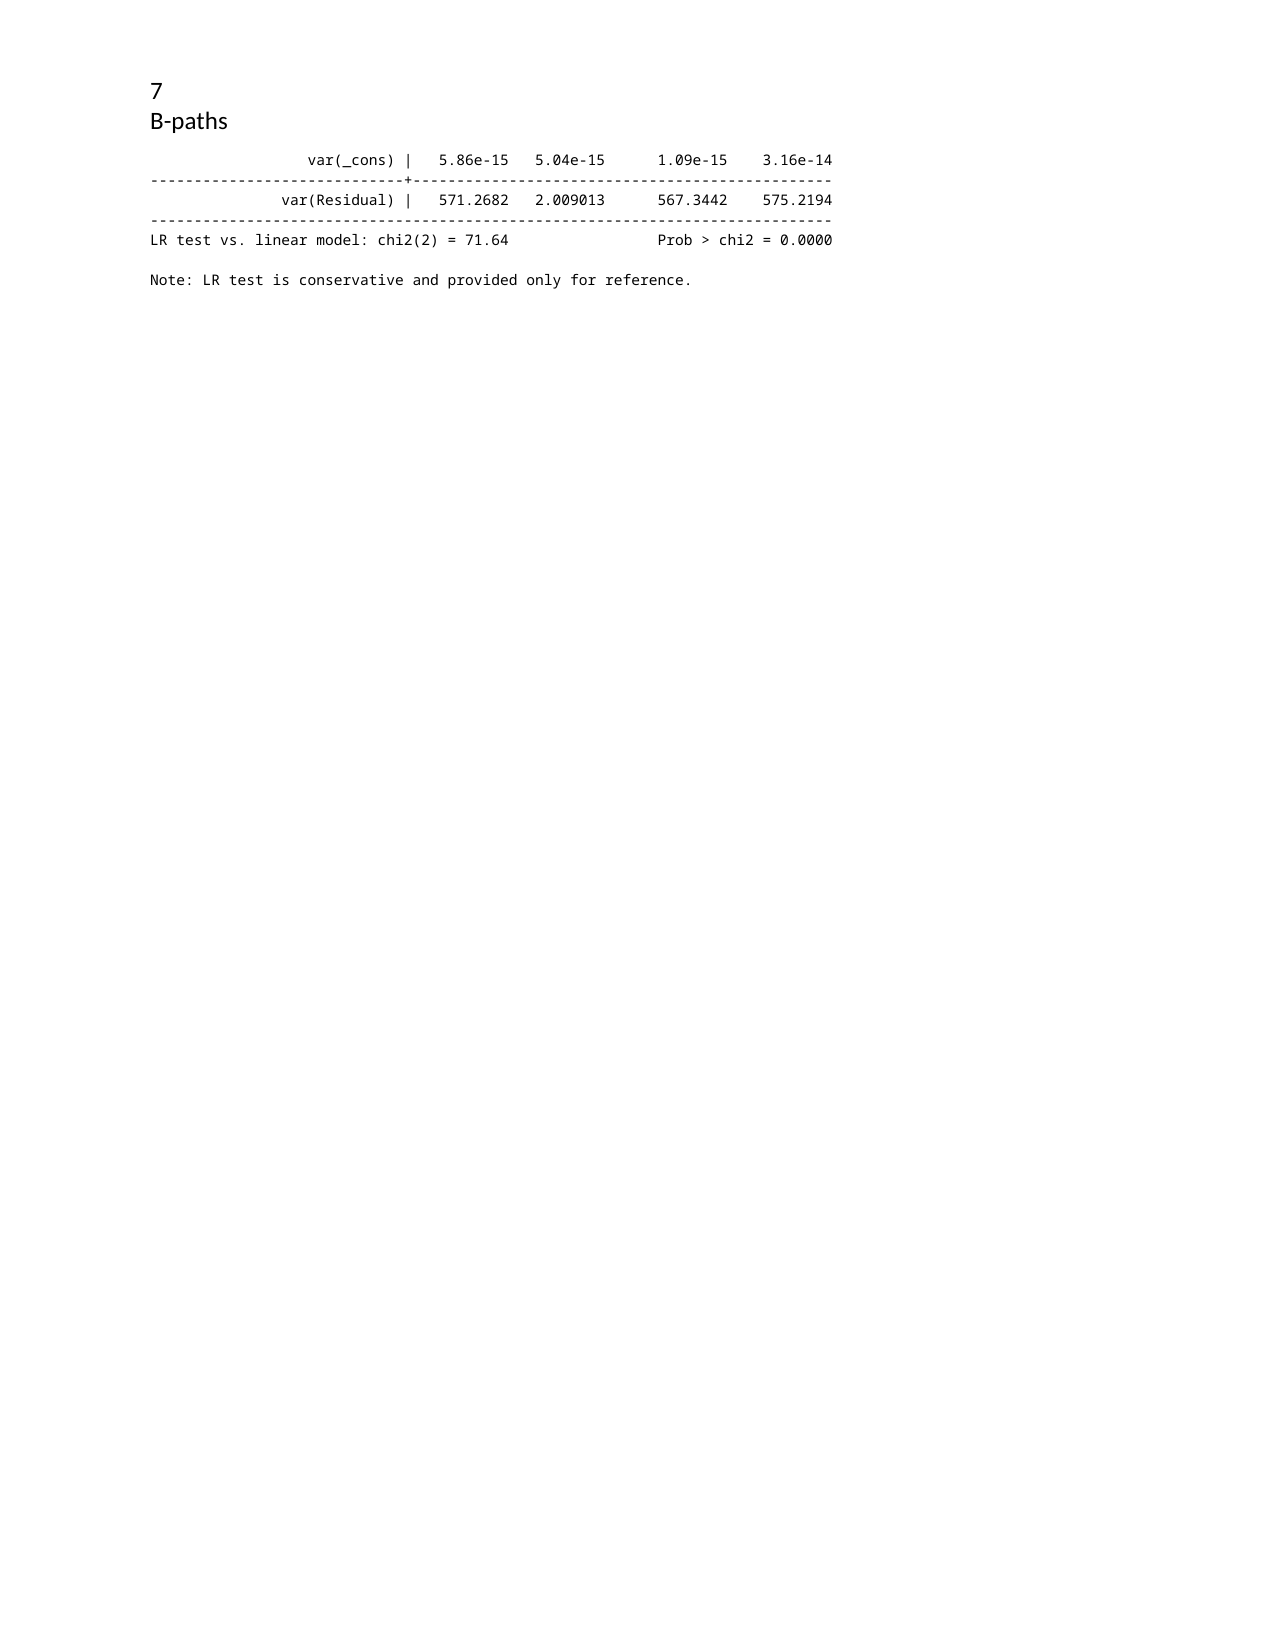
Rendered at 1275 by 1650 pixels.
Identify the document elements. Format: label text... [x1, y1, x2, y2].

text LR test vs. linear model: chi2(2) = 71.64 Prob > chi2 = 0.0000 [150, 229, 1125, 249]
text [150, 170, 1125, 190]
text var(Residual) | 571.2682 2.009013 567.3442 575.2194 [150, 190, 1125, 210]
text ------------------------------------------------------------------------------ [150, 210, 1125, 229]
text Note: LR test is conservative and provided only for reference. [150, 269, 1125, 289]
text var(_cons) | 5.86e-15 5.04e-15 1.09e-15 3.16e-14 [150, 150, 1125, 170]
